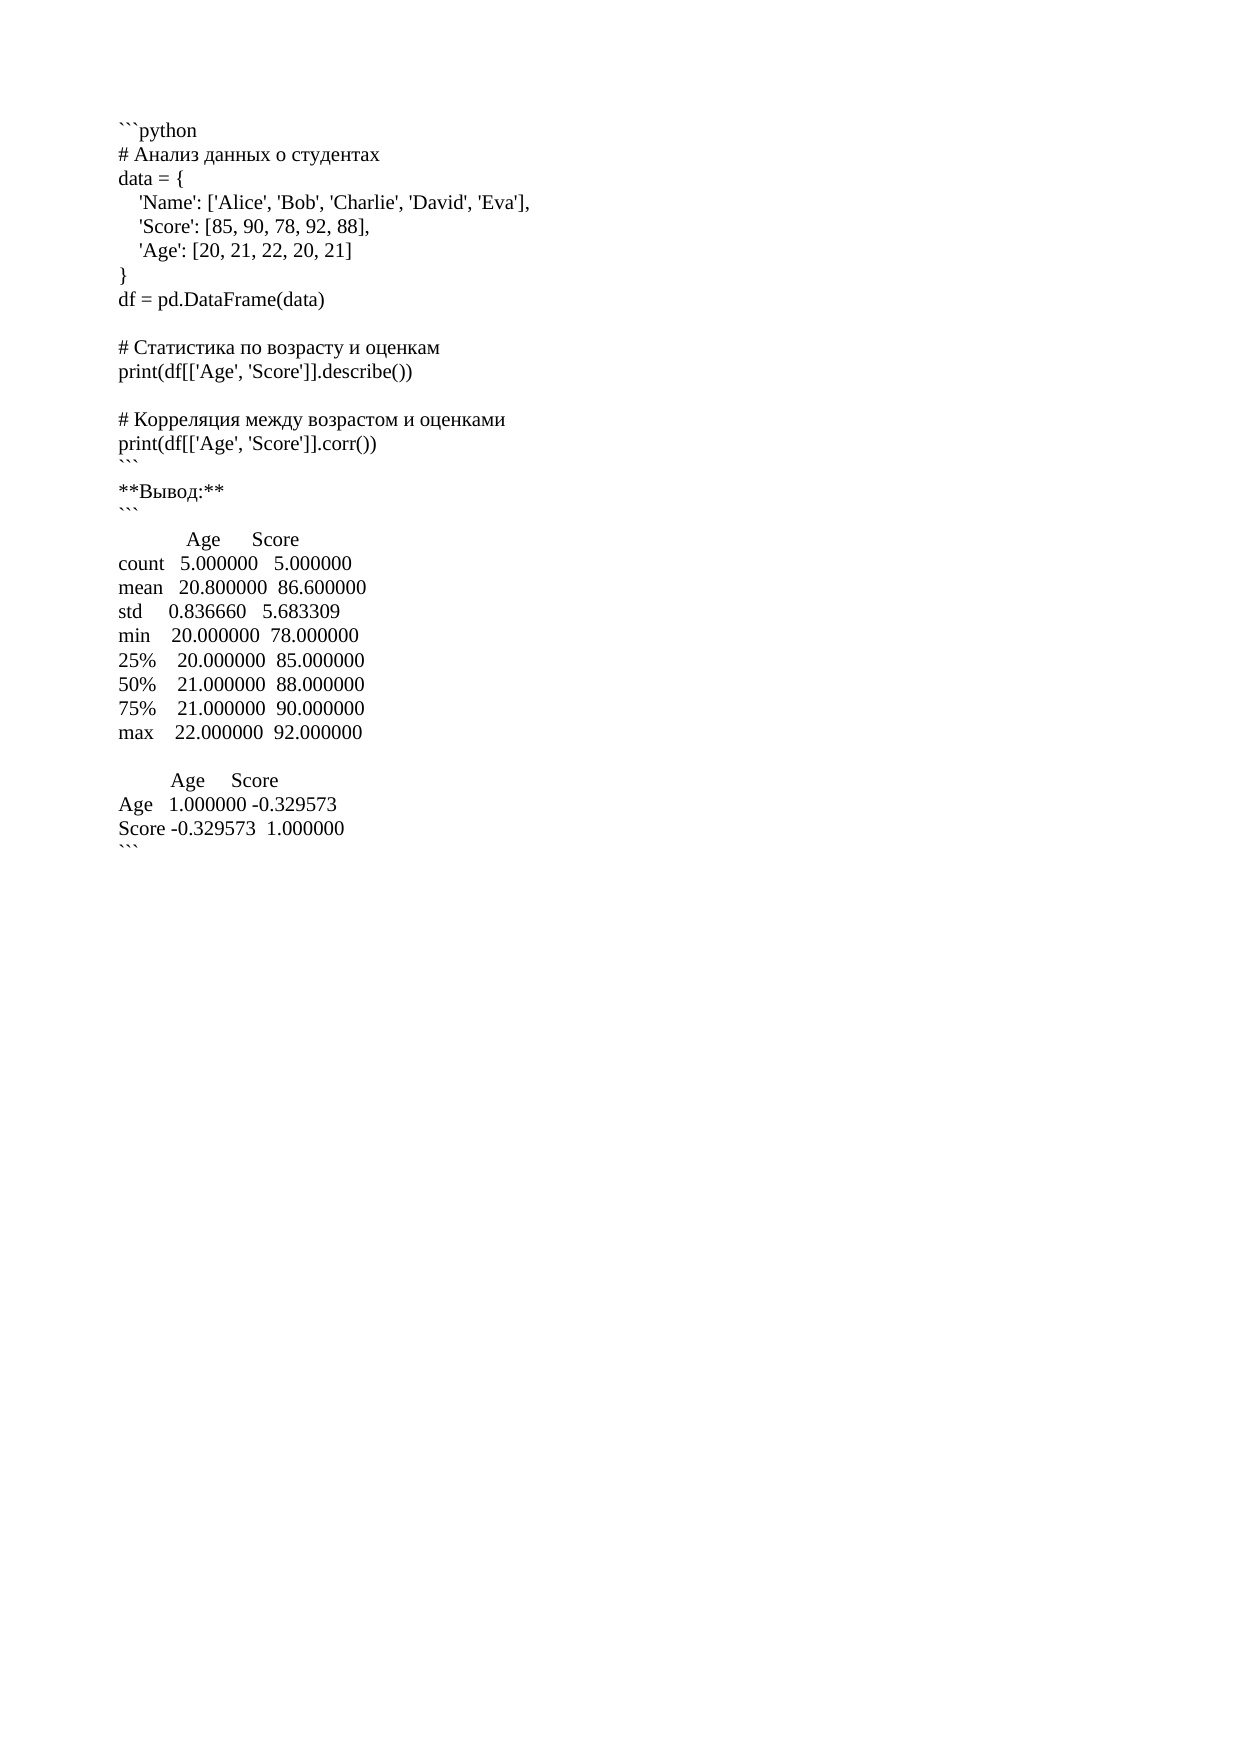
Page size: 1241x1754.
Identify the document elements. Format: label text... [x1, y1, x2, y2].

text # Статистика по возрасту и оценкам [118, 335, 1122, 359]
text print(df[['Age', 'Score']].corr()) [118, 431, 1122, 455]
text # Корреляция между возрастом и оценками [118, 407, 1122, 431]
text ``` [118, 840, 1122, 864]
text print(df[['Age', 'Score']].describe()) [118, 359, 1122, 383]
text data = { [118, 166, 1122, 190]
text Age 1.000000 -0.329573 [118, 792, 1122, 816]
text max 22.000000 92.000000 [118, 720, 1122, 744]
text count 5.000000 5.000000 [118, 551, 1122, 575]
text ```python [118, 118, 1122, 142]
text 75% 21.000000 90.000000 [118, 696, 1122, 720]
text Age Score [118, 768, 1122, 792]
text 50% 21.000000 88.000000 [118, 672, 1122, 696]
text 'Name': ['Alice', 'Bob', 'Charlie', 'David', 'Eva'], [118, 190, 1122, 214]
text 25% 20.000000 85.000000 [118, 647, 1122, 672]
text Age Score [118, 527, 1122, 551]
text df = pd.DataFrame(data) [118, 287, 1122, 311]
text ``` [118, 455, 1122, 479]
text } [118, 262, 1122, 287]
text std 0.836660 5.683309 [118, 599, 1122, 623]
text Score -0.329573 1.000000 [118, 816, 1122, 840]
text # Анализ данных о студентах [118, 142, 1122, 166]
text **Вывод:** [118, 479, 1122, 503]
text 'Score': [85, 90, 78, 92, 88], [118, 214, 1122, 238]
text mean 20.800000 86.600000 [118, 575, 1122, 599]
text min 20.000000 78.000000 [118, 623, 1122, 647]
text 'Age': [20, 21, 22, 20, 21] [118, 238, 1122, 262]
text ``` [118, 503, 1122, 527]
